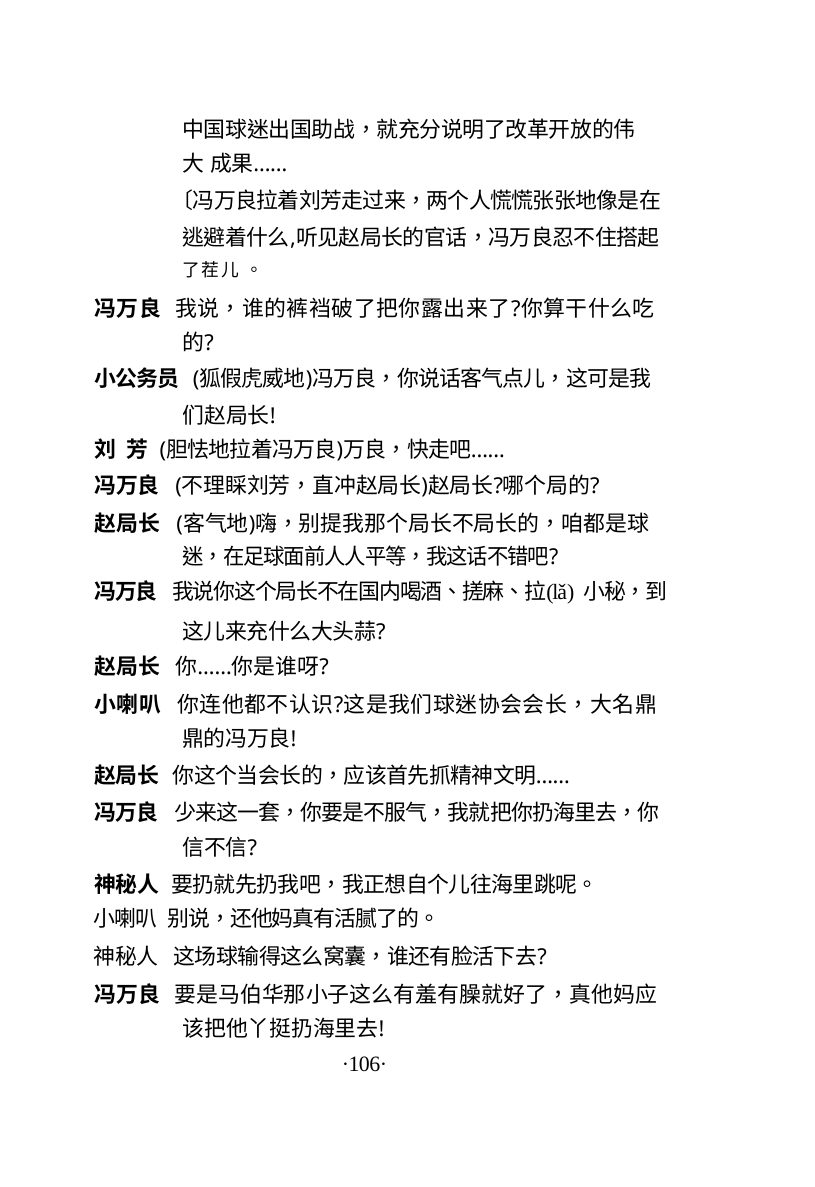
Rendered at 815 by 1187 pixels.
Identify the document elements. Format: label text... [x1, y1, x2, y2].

text 赵局长 (客气地)嗨，别提我那个局长不局长的，咱都是球 迷，在足球面前人人平等，我这话不错吧? [94, 508, 664, 571]
text 冯万良 (不理睬刘芳，直冲赵局长)赵局长?哪个局的? [94, 472, 692, 499]
text 冯万良 少来这一套，你要是不服气，我就把你扔海里去，你 信不信? [94, 797, 663, 862]
text 赵局长 你这个当会长的，应该首先抓精神文明…… [94, 762, 692, 789]
text 冯万良 要是马伯华那小子这么有羞有臊就好了，真他妈应 该把他丫挺扔海里去! [94, 979, 663, 1043]
text 小喇叭 你连他都不认识?这是我们球迷协会会长，大名鼎 鼎的冯万良! [94, 689, 665, 753]
text 〔冯万良拉着刘芳走过来，两个人慌慌张张地像是在 逃避着什么,听见赵局长的官话，冯万良忍不住搭起 了茬儿 。 [171, 184, 661, 282]
text 冯万良 我说你这个局长不在国内喝酒、搓麻、拉(lǎ) 小秘，到 [94, 579, 692, 605]
text 冯万良 我说，谁的裤裆破了把你露出来了?你算干什么吃 的? [94, 293, 663, 357]
text 神秘人 要扔就先扔我吧，我正想自个儿往海里跳呢。 小喇叭 别说，还他妈真有活腻了的。 [94, 869, 604, 933]
text 这儿来充什么大头蒜? 赵局长 你……你是谁呀? [94, 616, 386, 681]
text 刘 芳 (胆怯地拉着冯万良)万良，快走吧…… [94, 436, 692, 463]
text 中国球迷出国助战，就充分说明了改革开放的伟大 成果…… [182, 114, 657, 177]
text 神秘人 这场球输得这么窝囊，谁还有脸活下去? [94, 942, 692, 969]
text 小公务员 (狐假虎威地)冯万良，你说话客气点儿，这可是我 们赵局长! [94, 363, 663, 429]
